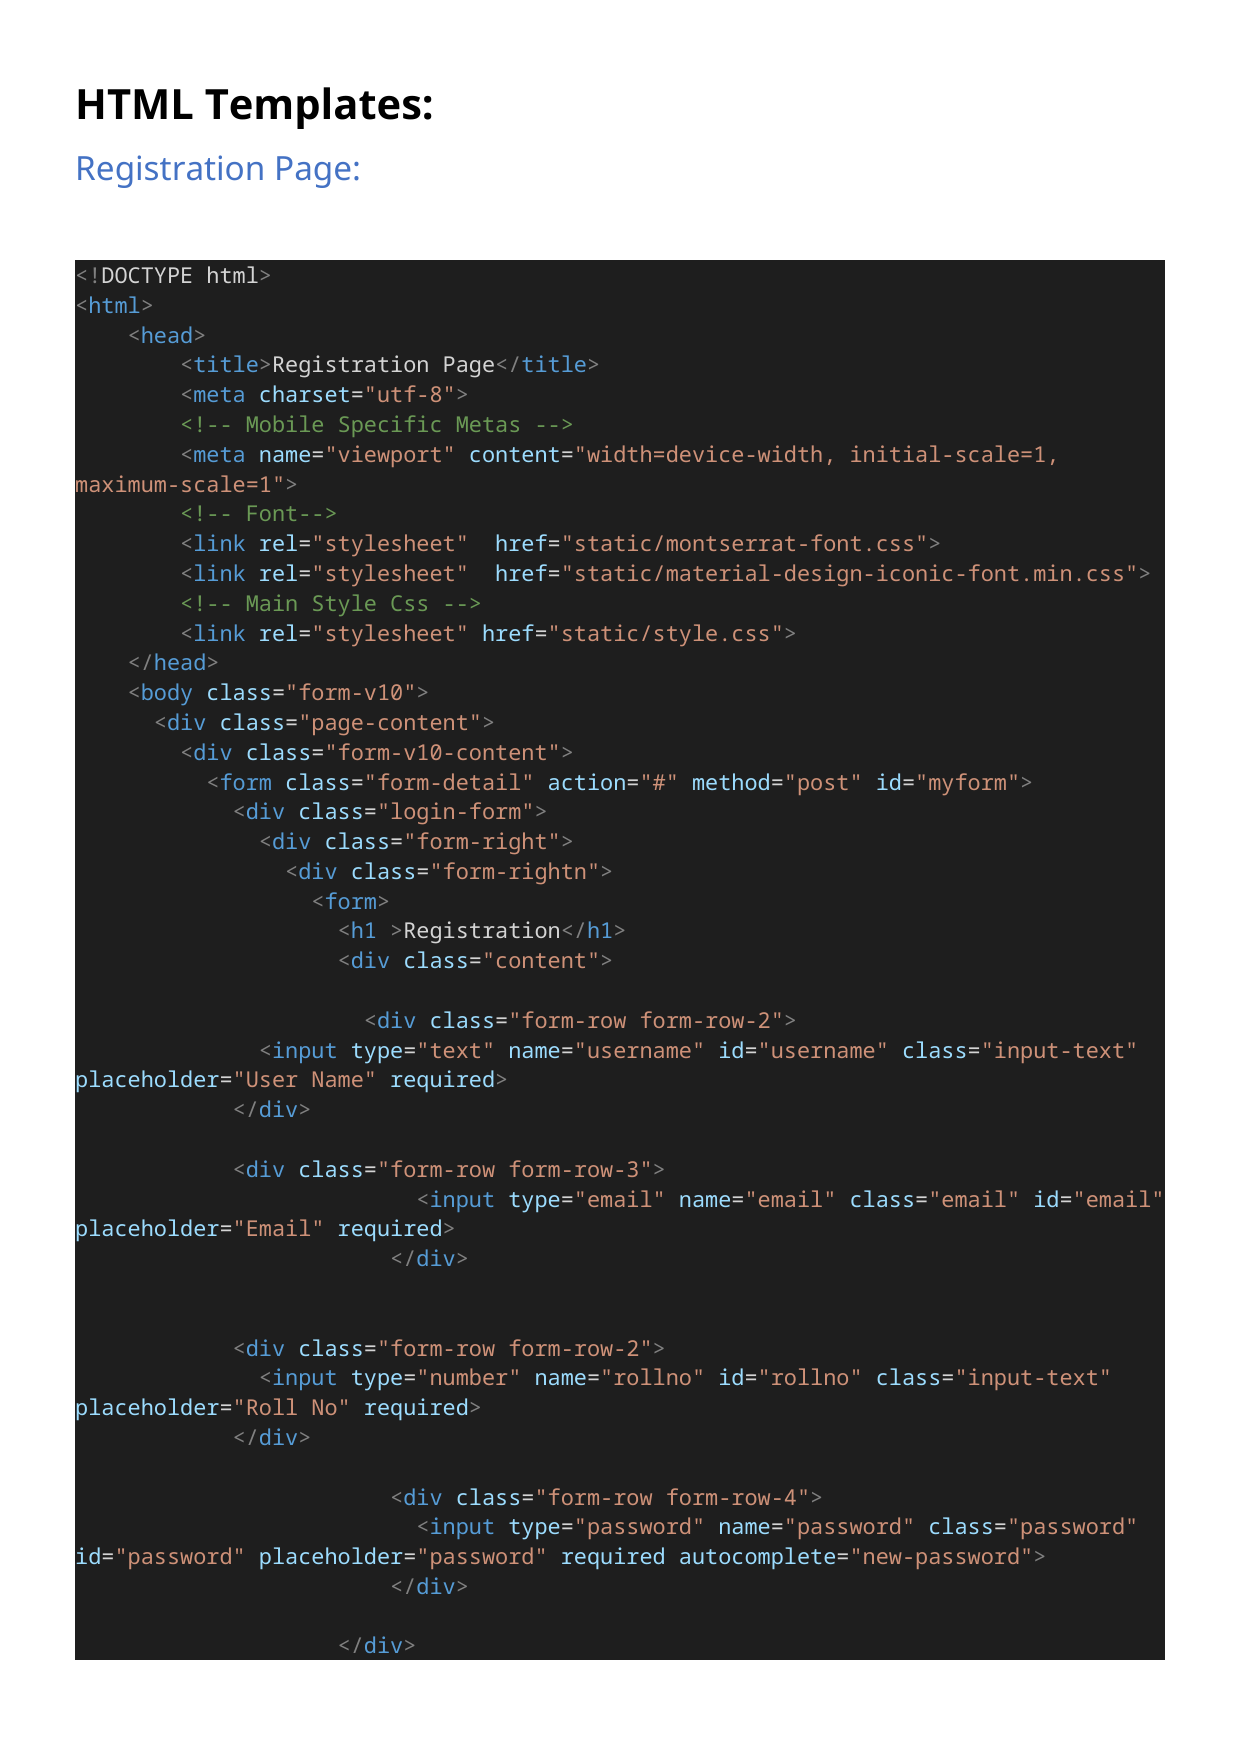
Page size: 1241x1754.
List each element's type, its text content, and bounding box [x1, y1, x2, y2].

text <head> [75, 320, 1165, 349]
text <div class="form-row form-row-2"> [75, 1333, 1165, 1362]
text <input type="email" name="email" class="email" id="email" placeholder="Email" required> [75, 1184, 1165, 1243]
text <div class="form-row form-row-3"> [75, 1154, 1165, 1184]
text </div> [75, 1631, 1165, 1660]
text <!-- Font--> [75, 498, 1165, 528]
text <input type="number" name="rollno" id="rollno" class="input-text" placeholder="Roll No" required> [75, 1362, 1165, 1422]
text <html> [75, 290, 1165, 320]
text <link rel="stylesheet" href="static/style.css"> [75, 618, 1165, 647]
text <input type="text" name="username" id="username" class="input-text" placeholder="User Name" required> [75, 1035, 1165, 1094]
text </head> [75, 647, 1165, 677]
text <meta name="viewport" content="width=device-width, initial-scale=1, maximum-scale=1"> [75, 439, 1165, 498]
text <link rel="stylesheet" href="static/material-design-iconic-font.min.css"> [75, 558, 1165, 588]
text <!DOCTYPE html> [75, 260, 1165, 290]
text <div class="page-content"> [75, 707, 1165, 737]
text <form class="form-detail" action="#" method="post" id="myform"> [75, 767, 1165, 796]
text <!-- Mobile Specific Metas --> [75, 409, 1165, 439]
text </div> [75, 1243, 1165, 1273]
text </div> [75, 1422, 1165, 1452]
text <meta charset="utf-8"> [75, 379, 1165, 409]
text <div class="form-right"> [75, 826, 1165, 856]
text <div class="form-v10-content"> [75, 737, 1165, 767]
text <!-- Main Style Css --> [75, 588, 1165, 618]
text </div> [75, 1094, 1165, 1124]
text HTML Templates: [75, 75, 1165, 132]
text <link rel="stylesheet" href="static/montserrat-font.css"> [75, 528, 1165, 558]
text <input type="password" name="password" class="password" id="password" placeholder="password" required autocomplete="new-password"> [75, 1511, 1165, 1571]
text <form> [75, 886, 1165, 916]
text <div class="form-rightn"> [75, 856, 1165, 886]
text Registration Page: [75, 144, 1165, 190]
text <h1 >Registration</h1> [75, 916, 1165, 945]
text <div class="content"> [75, 945, 1165, 975]
text <title>Registration Page</title> [75, 349, 1165, 379]
text <div class="form-row form-row-2"> [75, 1005, 1165, 1035]
text <div class="login-form"> [75, 796, 1165, 826]
text <body class="form-v10"> [75, 677, 1165, 707]
text </div> [75, 1571, 1165, 1601]
text <div class="form-row form-row-4"> [75, 1482, 1165, 1511]
